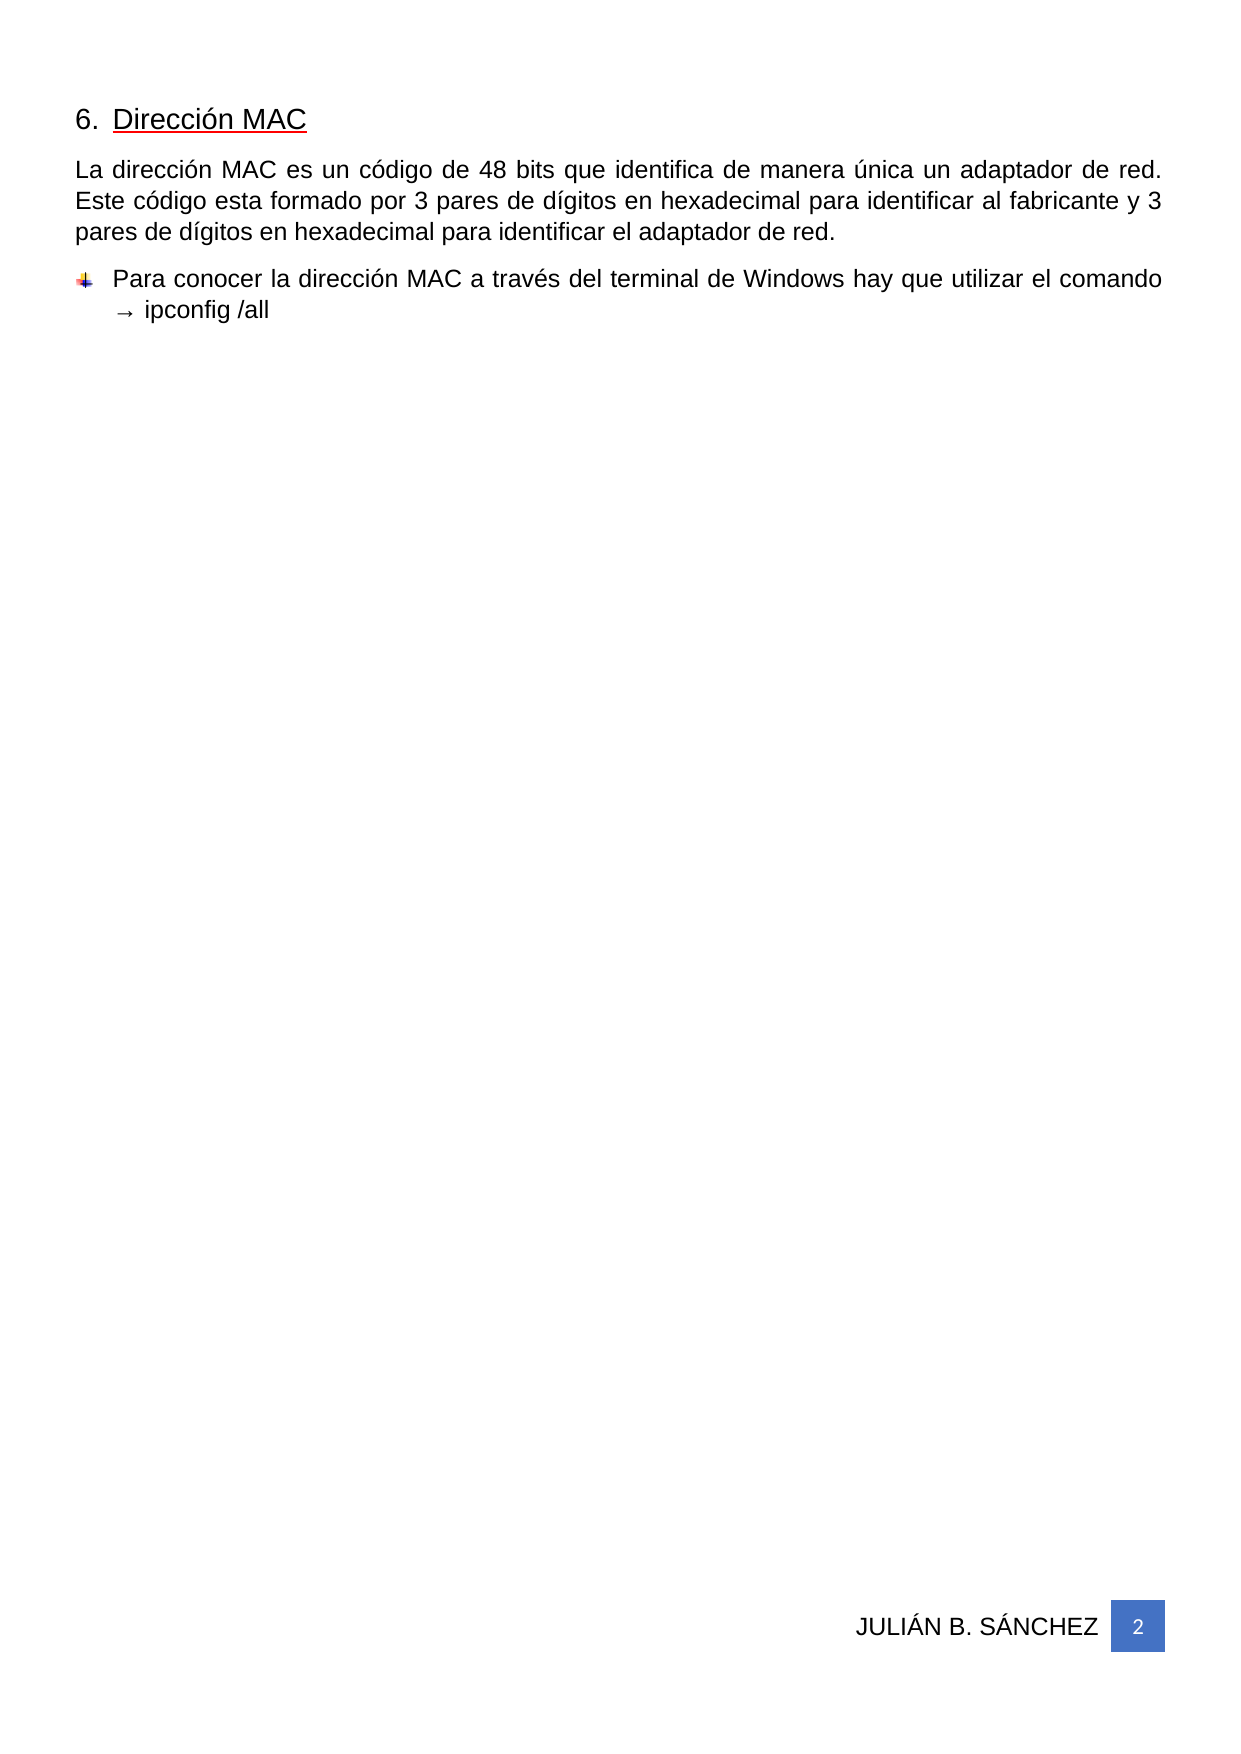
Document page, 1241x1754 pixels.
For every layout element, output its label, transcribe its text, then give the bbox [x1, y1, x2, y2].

title Dirección MAC [75, 102, 1165, 135]
picture [76, 271, 93, 288]
list Para conocer la dirección MAC a través del terminal de Windows hay que utilizar el comando → ipconfig /all [75, 264, 1165, 324]
text La dirección MAC es un código de 48 bits que identifica de manera única un adaptador de red. Este código esta formado por 3 pares de dígitos en hexadecimal para identificar al fabricante y 3 pares de dígitos en hexadecimal para identificar el adaptador de red. [75, 154, 1165, 245]
